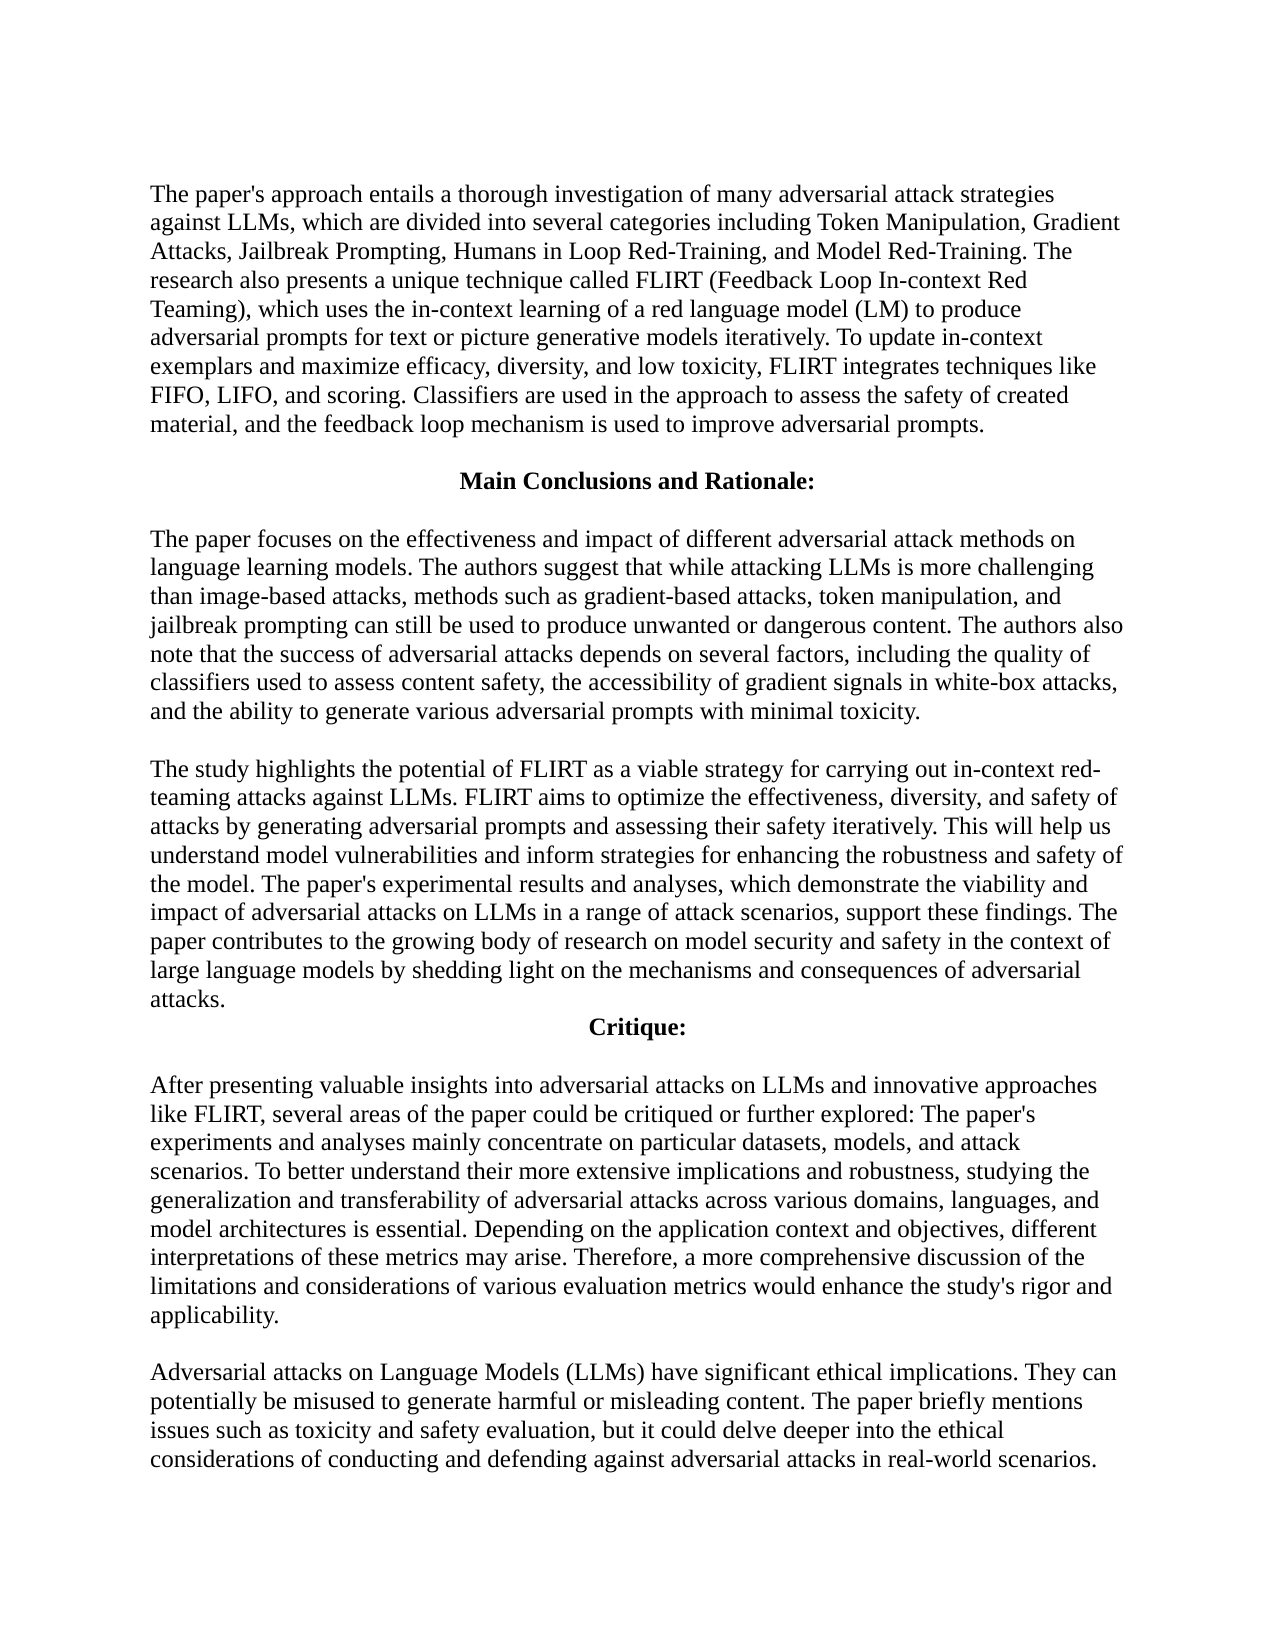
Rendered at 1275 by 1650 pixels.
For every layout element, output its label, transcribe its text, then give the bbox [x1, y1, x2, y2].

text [150, 1357, 1125, 1472]
text After presenting valuable insights into adversarial attacks on LLMs and innovative approaches like FLIRT, several areas of the paper could be critiqued or further explored: The paper's experiments and analyses mainly concentrate on particular datasets, models, and attack scenarios. To better understand their more extensive implications and robustness, studying the generalization and transferability of adversarial attacks across various domains, languages, and model architectures is essential. Depending on the application context and objectives, different interpretations of these metrics may arise. Therefore, a more comprehensive discussion of the limitations and considerations of various evaluation metrics would enhance the study's rigor and applicability. [150, 1070, 1125, 1329]
text Main Conclusions and Rationale: [150, 466, 1125, 495]
text Critique: [150, 1012, 1125, 1041]
text The paper focuses on the effectiveness and impact of different adversarial attack methods on language learning models. The authors suggest that while attacking LLMs is more challenging than image-based attacks, methods such as gradient-based attacks, token manipulation, and jailbreak prompting can still be used to produce unwanted or dangerous content. The authors also note that the success of adversarial attacks depends on several factors, including the quality of classifiers used to assess content safety, the accessibility of gradient signals in white-box attacks, and the ability to generate various adversarial prompts with minimal toxicity. [150, 524, 1125, 725]
text The paper's approach entails a thorough investigation of many adversarial attack strategies against LLMs, which are divided into several categories including Token Manipulation, Gradient Attacks, Jailbreak Prompting, Humans in Loop Red-Training, and Model Red-Training. The research also presents a unique technique called FLIRT (Feedback Loop In-context Red Teaming), which uses the in-context learning of a red language model (LM) to produce adversarial prompts for text or picture generative models iteratively. To update in-context exemplars and maximize efficacy, diversity, and low toxicity, FLIRT integrates techniques like FIFO, LIFO, and scoring. Classifiers are used in the approach to assess the safety of created material, and the feedback loop mechanism is used to improve adversarial prompts. [150, 179, 1125, 437]
text The study highlights the potential of FLIRT as a viable strategy for carrying out in-context red-teaming attacks against LLMs. FLIRT aims to optimize the effectiveness, diversity, and safety of attacks by generating adversarial prompts and assessing their safety iteratively. This will help us understand model vulnerabilities and inform strategies for enhancing the robustness and safety of the model. The paper's experimental results and analyses, which demonstrate the viability and impact of adversarial attacks on LLMs in a range of attack scenarios, support these findings. The paper contributes to the growing body of research on model security and safety in the context of large language models by shedding light on the mechanisms and consequences of adversarial attacks. [150, 754, 1125, 1012]
